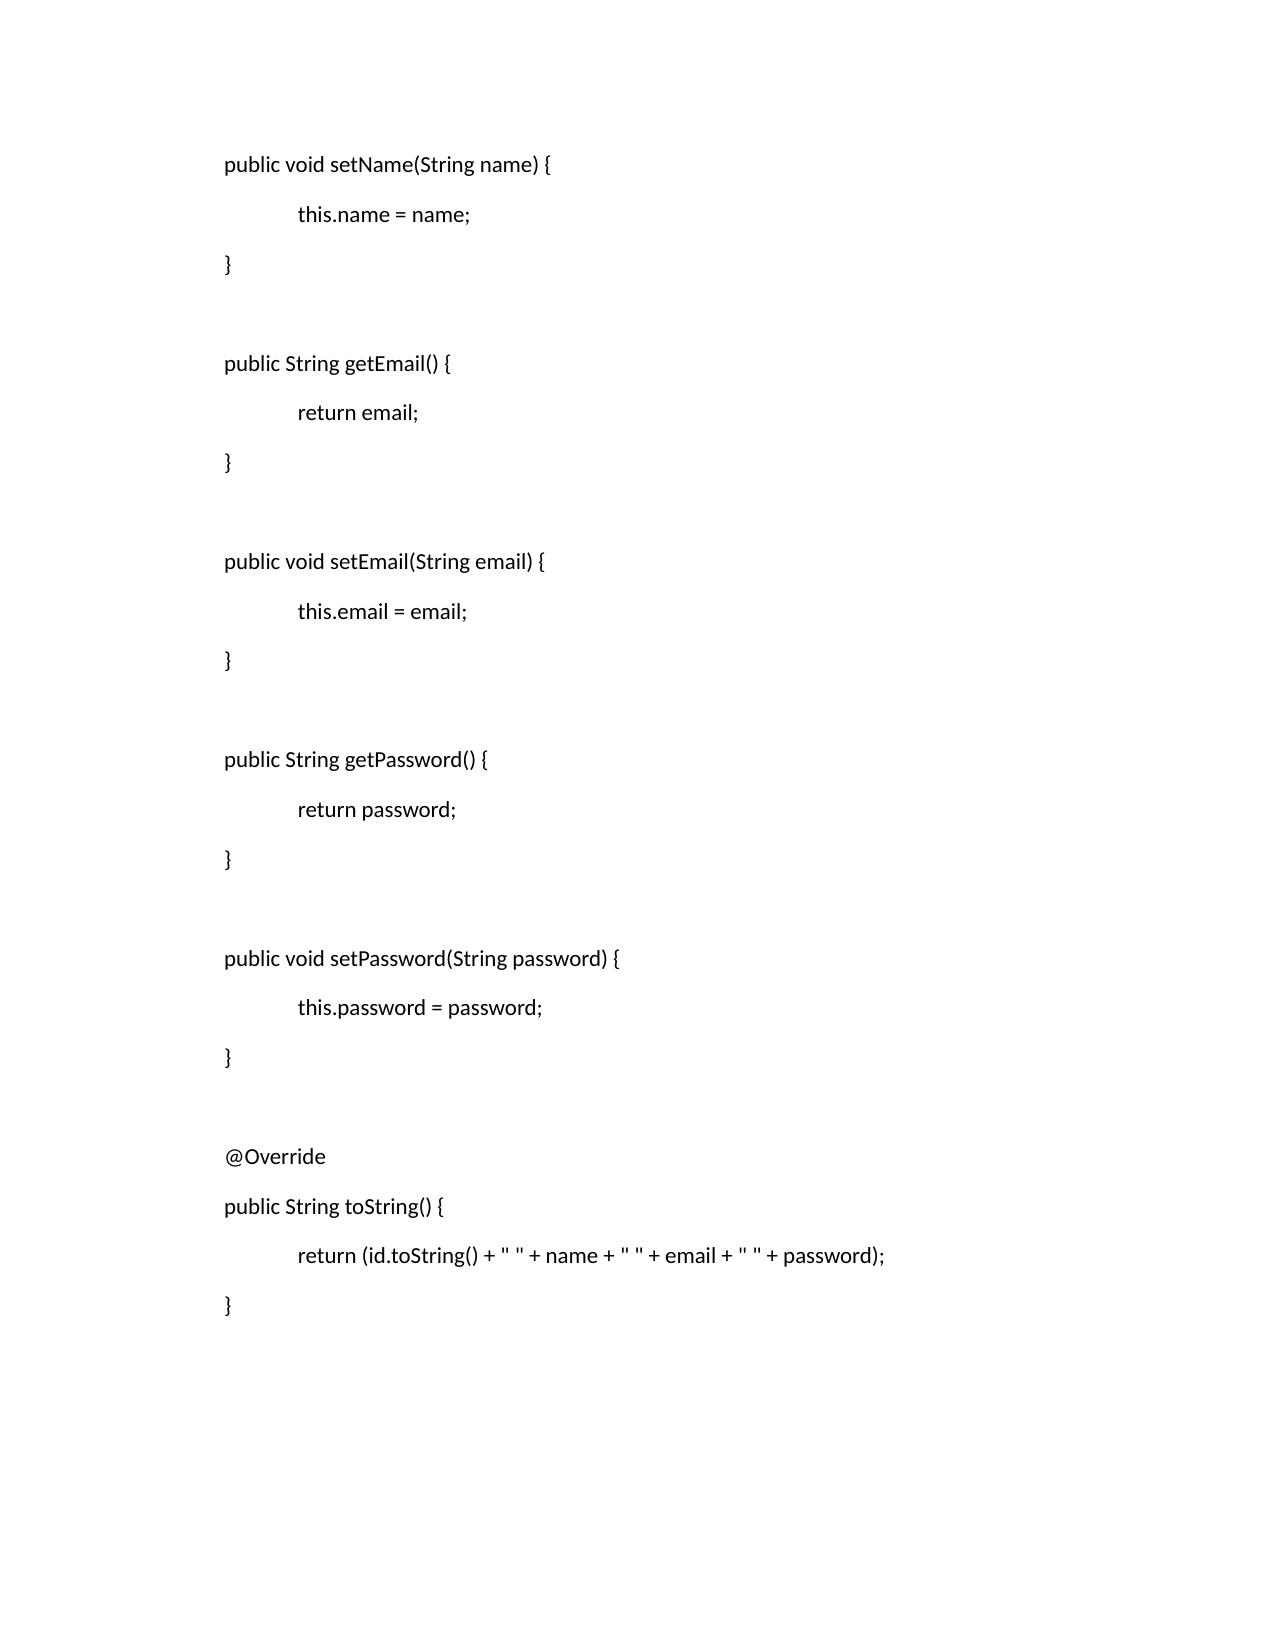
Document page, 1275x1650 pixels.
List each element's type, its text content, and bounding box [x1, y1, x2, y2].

text return email; [150, 398, 1125, 427]
text } [150, 844, 1125, 873]
text } [150, 1290, 1125, 1319]
text this.email = email; [150, 596, 1125, 625]
text } [150, 249, 1125, 278]
text public String toString() { [150, 1191, 1125, 1220]
text this.name = name; [150, 199, 1125, 228]
text public void setName(String name) { [150, 150, 1125, 179]
text } [150, 1042, 1125, 1071]
text return (id.toString() + " " + name + " " + email + " " + password); [150, 1241, 1125, 1269]
text } [150, 447, 1125, 476]
text public void setPassword(String password) { [150, 943, 1125, 972]
text public void setEmail(String email) { [150, 547, 1125, 575]
text public String getPassword() { [150, 745, 1125, 774]
text return password; [150, 794, 1125, 823]
text this.password = password; [150, 993, 1125, 1022]
text @Override [150, 1142, 1125, 1170]
text public String getEmail() { [150, 348, 1125, 377]
text } [150, 646, 1125, 674]
